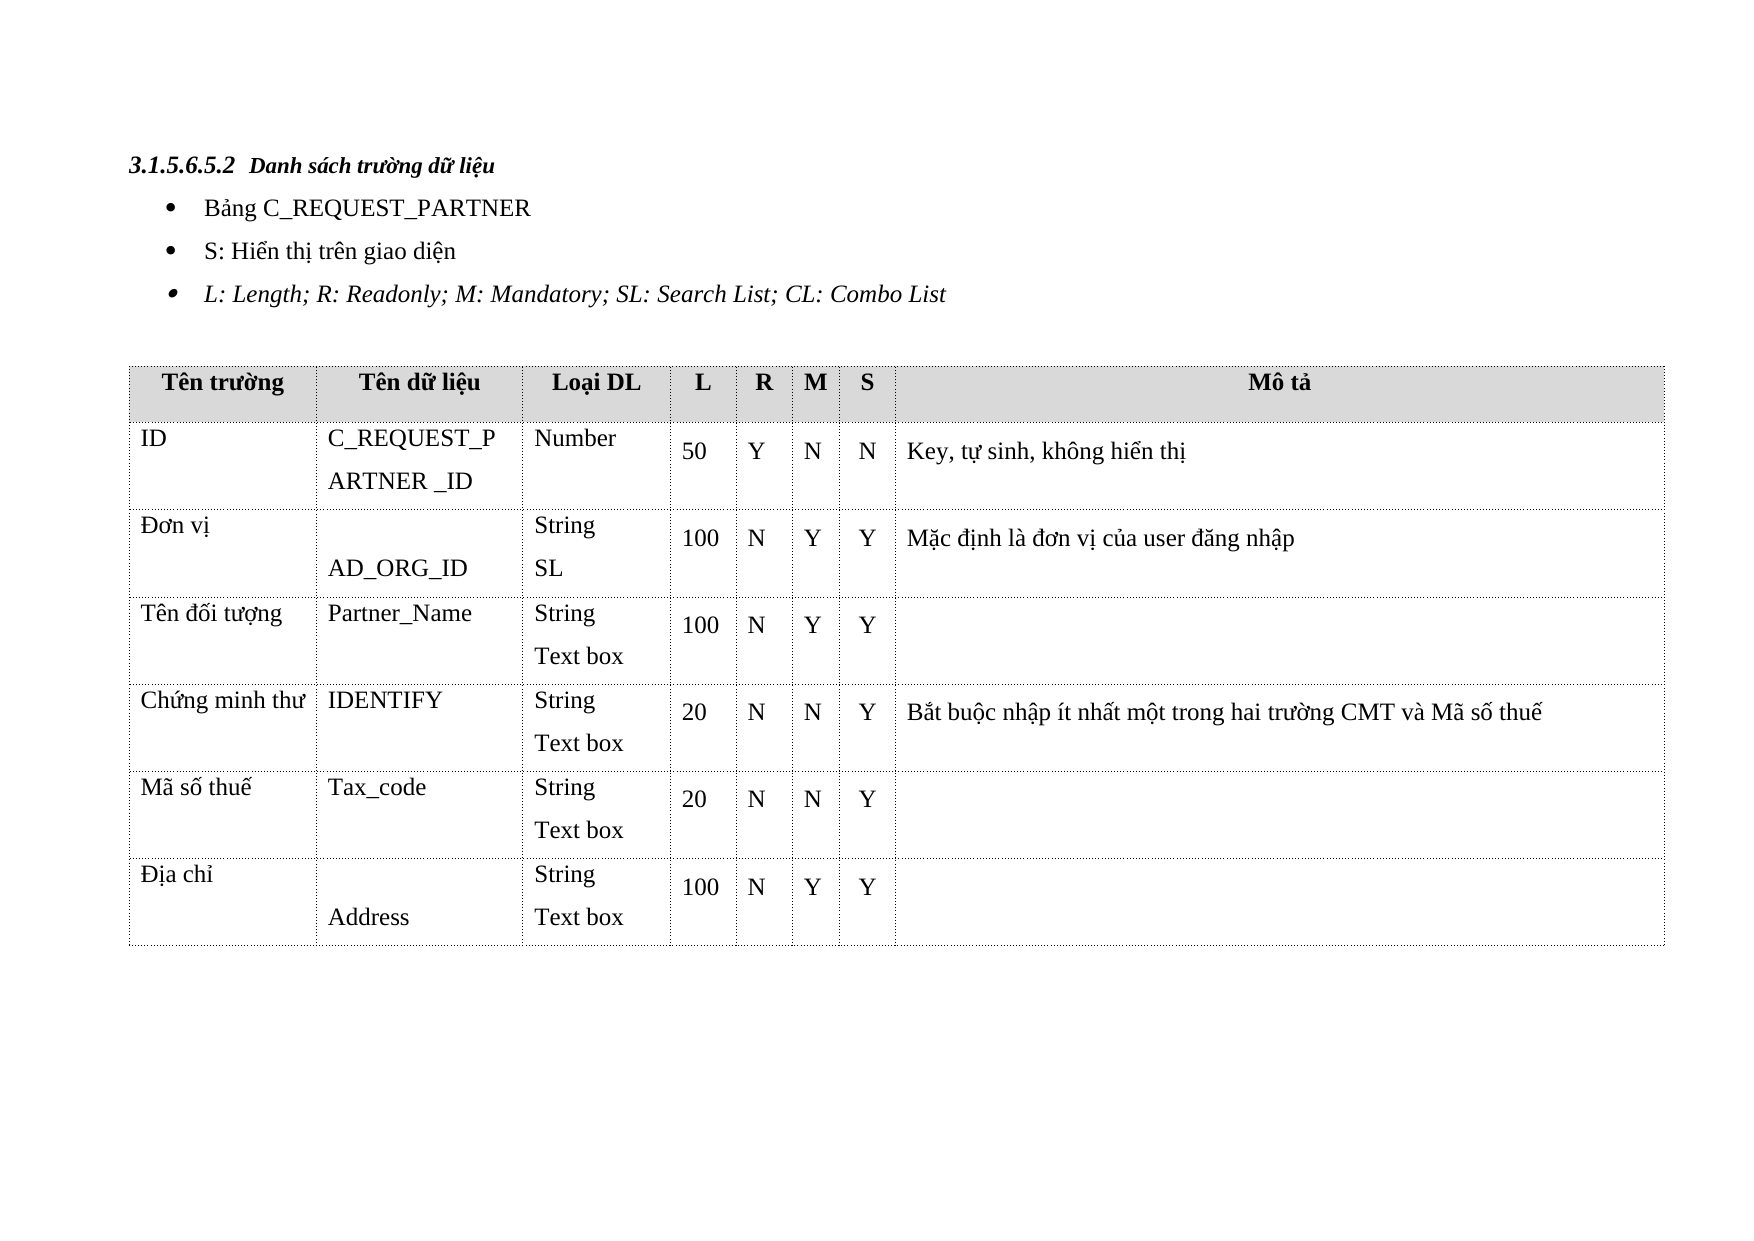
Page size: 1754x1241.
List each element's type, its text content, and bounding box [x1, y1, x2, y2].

subtitle Danh sách trường dữ liệu [129, 150, 1634, 179]
list Bảng C_REQUEST_PARTNER [166, 193, 1634, 222]
list S: Hiển thị trên giao diện [166, 236, 1634, 265]
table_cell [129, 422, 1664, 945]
list L: Length; R: Readonly; M: Mandatory; SL: Search List; CL: Combo List [166, 279, 1634, 308]
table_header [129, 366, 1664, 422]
